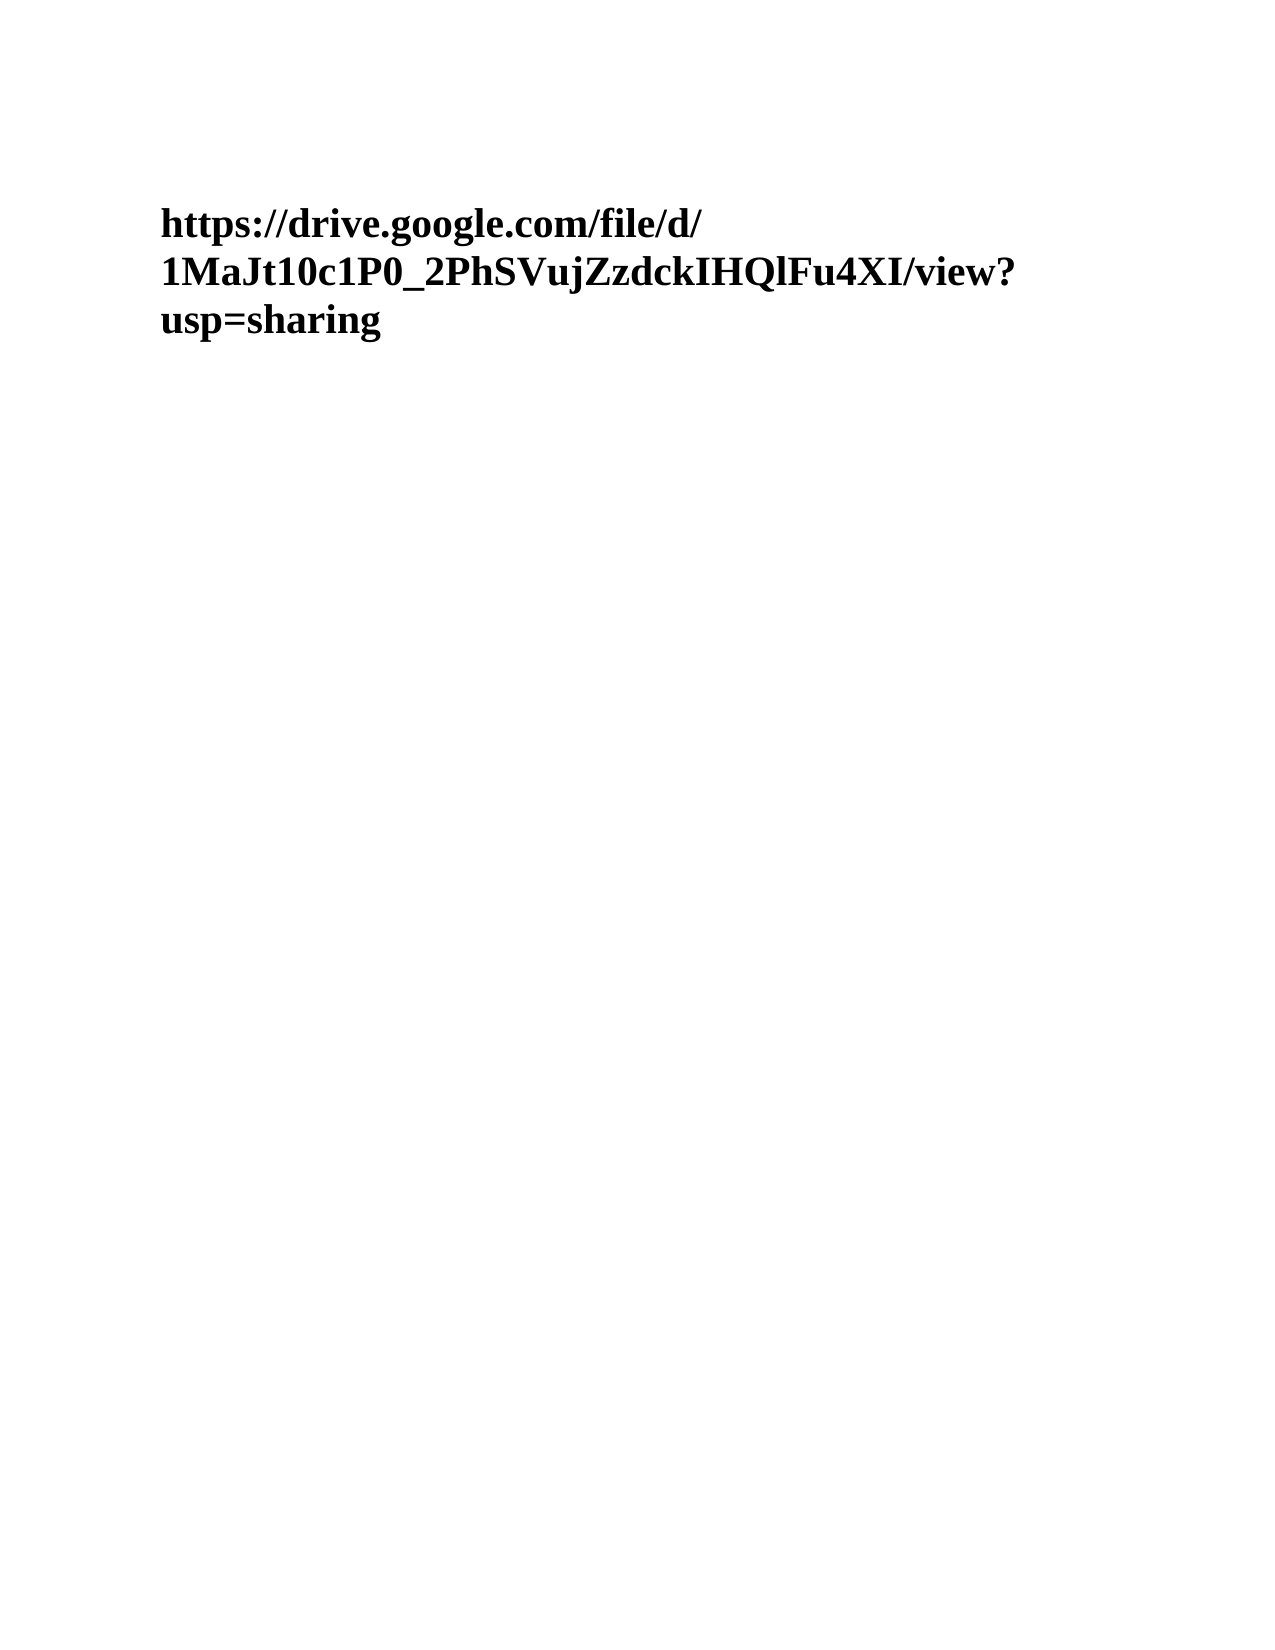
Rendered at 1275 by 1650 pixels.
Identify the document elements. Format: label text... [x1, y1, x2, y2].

text https://drive.google.com/file/d/1MaJt10c1P0_2PhSVujZzdckIHQlFu4XI/view?usp=sharing [160, 198, 1125, 342]
